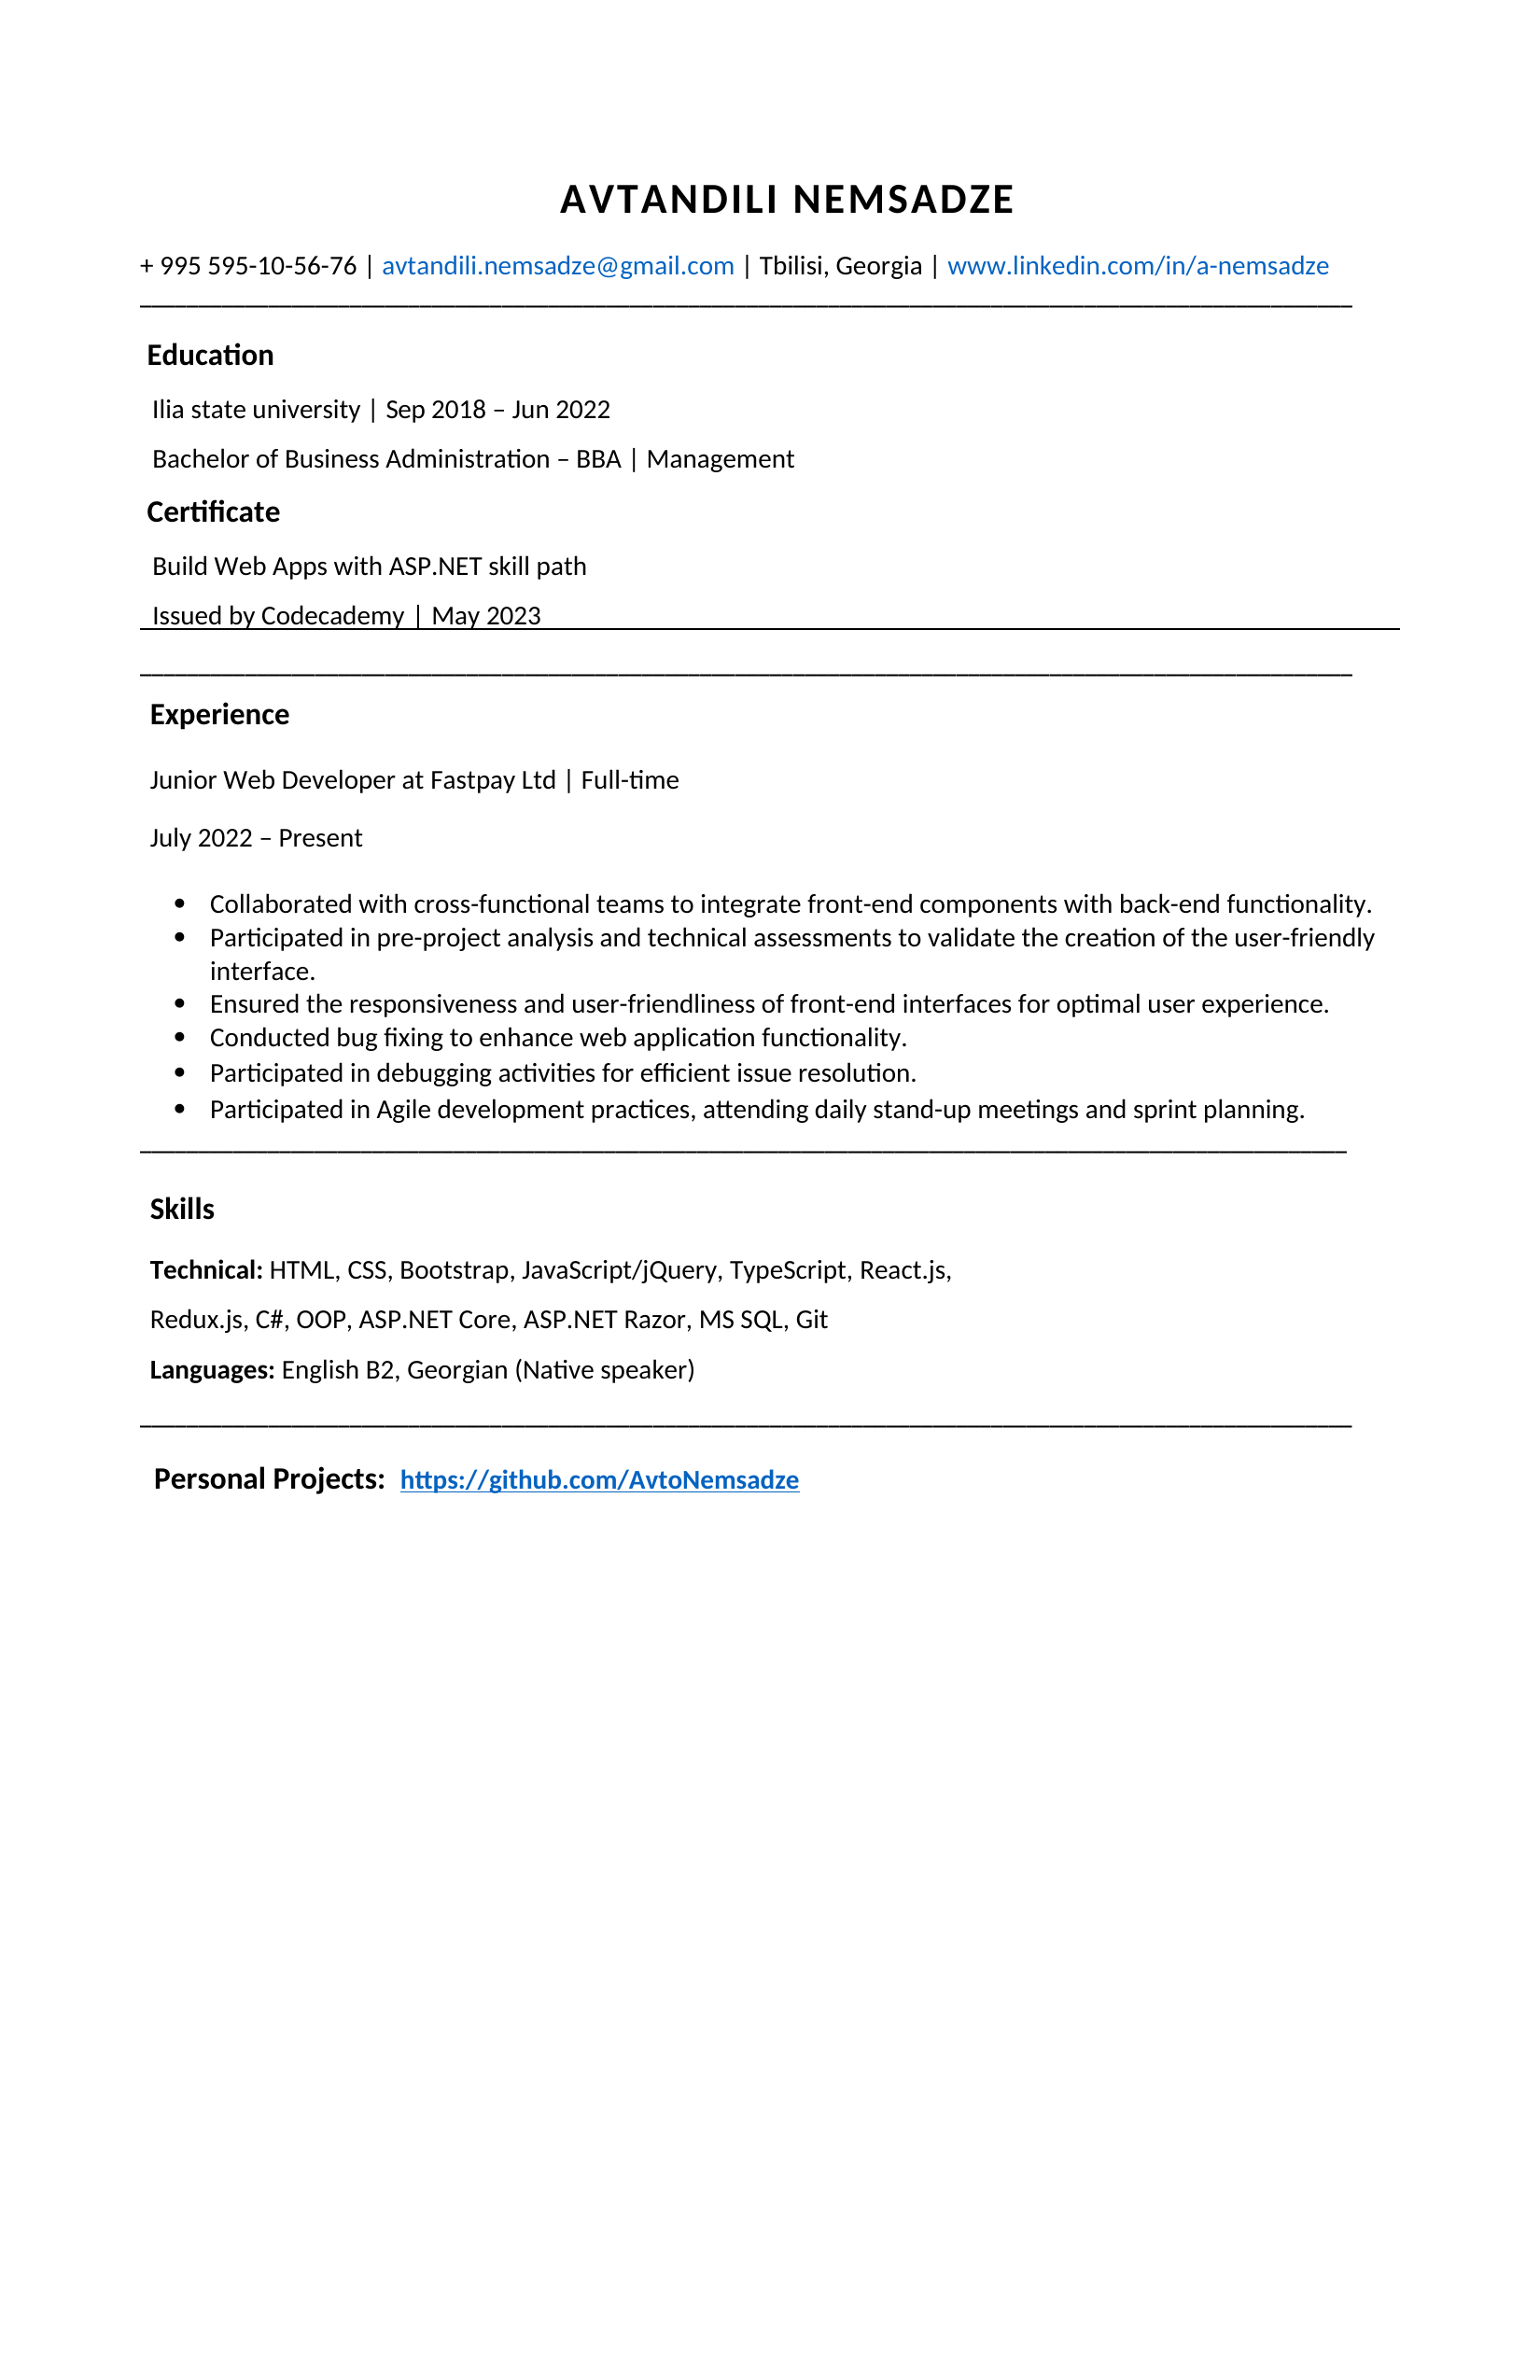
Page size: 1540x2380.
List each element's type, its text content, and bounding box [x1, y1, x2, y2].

text Ilia state university | Sep 2018 – Jun 2022 [140, 392, 1402, 425]
text + 995 595-10-56-76 | avtandili.nemsadze@gmail.com | Tbilisi, Georgia | www.linkedin.com/in/a-nemsadze [140, 248, 1400, 282]
text ________________________________________________________________________________________________________ [140, 1127, 1400, 1156]
list Participated in pre-project analysis and technical assessments to validate the creation of the user-friendly interface. [175, 920, 1400, 987]
list Participated in Agile development practices, attending daily stand-up meetings and sprint planning. [175, 1092, 1400, 1126]
text Education [140, 335, 1402, 372]
text Build Web Apps with ASP.NET skill path [140, 549, 1402, 581]
list Participated in debugging activities for efficient issue resolution. [175, 1057, 1400, 1089]
text July 2022 – Present [150, 820, 1402, 854]
text Certificate [140, 492, 1402, 529]
text ________________________________________________________________________________________________________ [140, 1402, 1400, 1431]
text Experience [150, 694, 1402, 733]
list Collaborated with cross-functional teams to integrate front-end components with back-end functionality. [175, 888, 1402, 920]
text AVTANDILI NEMSADZE [490, 172, 1402, 223]
list Conducted bug fixing to enhance web application functionality. [175, 1020, 1400, 1054]
list Ensured the responsiveness and user-friendliness of front-end interfaces for optimal user experience. [175, 987, 1402, 1020]
text Skills [150, 1189, 1402, 1227]
text Junior Web Developer at Fastpay Ltd | Full-time [150, 763, 1402, 796]
text Bachelor of Business Administration – BBA | Management [140, 441, 1402, 475]
text Issued by Codecademy | May 2023 [541, 598, 1402, 632]
text ________________________________________________________________________________________________________ [140, 651, 1400, 679]
text Technical: HTML, CSS, Bootstrap, JavaScript/jQuery, TypeScript, React.js, Redux.js, C#, OOP, ASP.NET Core, ASP.NET Razor, MS SQL, Git [150, 1253, 1019, 1336]
text Languages: English B2, Georgian (Native speaker) [150, 1352, 1019, 1385]
text Issued by Codecademy | May 2023 [140, 598, 431, 628]
text Personal Projects: https://github.com/AvtoNemsadze [140, 1459, 1019, 1497]
text ________________________________________________________________________________________________________ [140, 282, 1400, 310]
